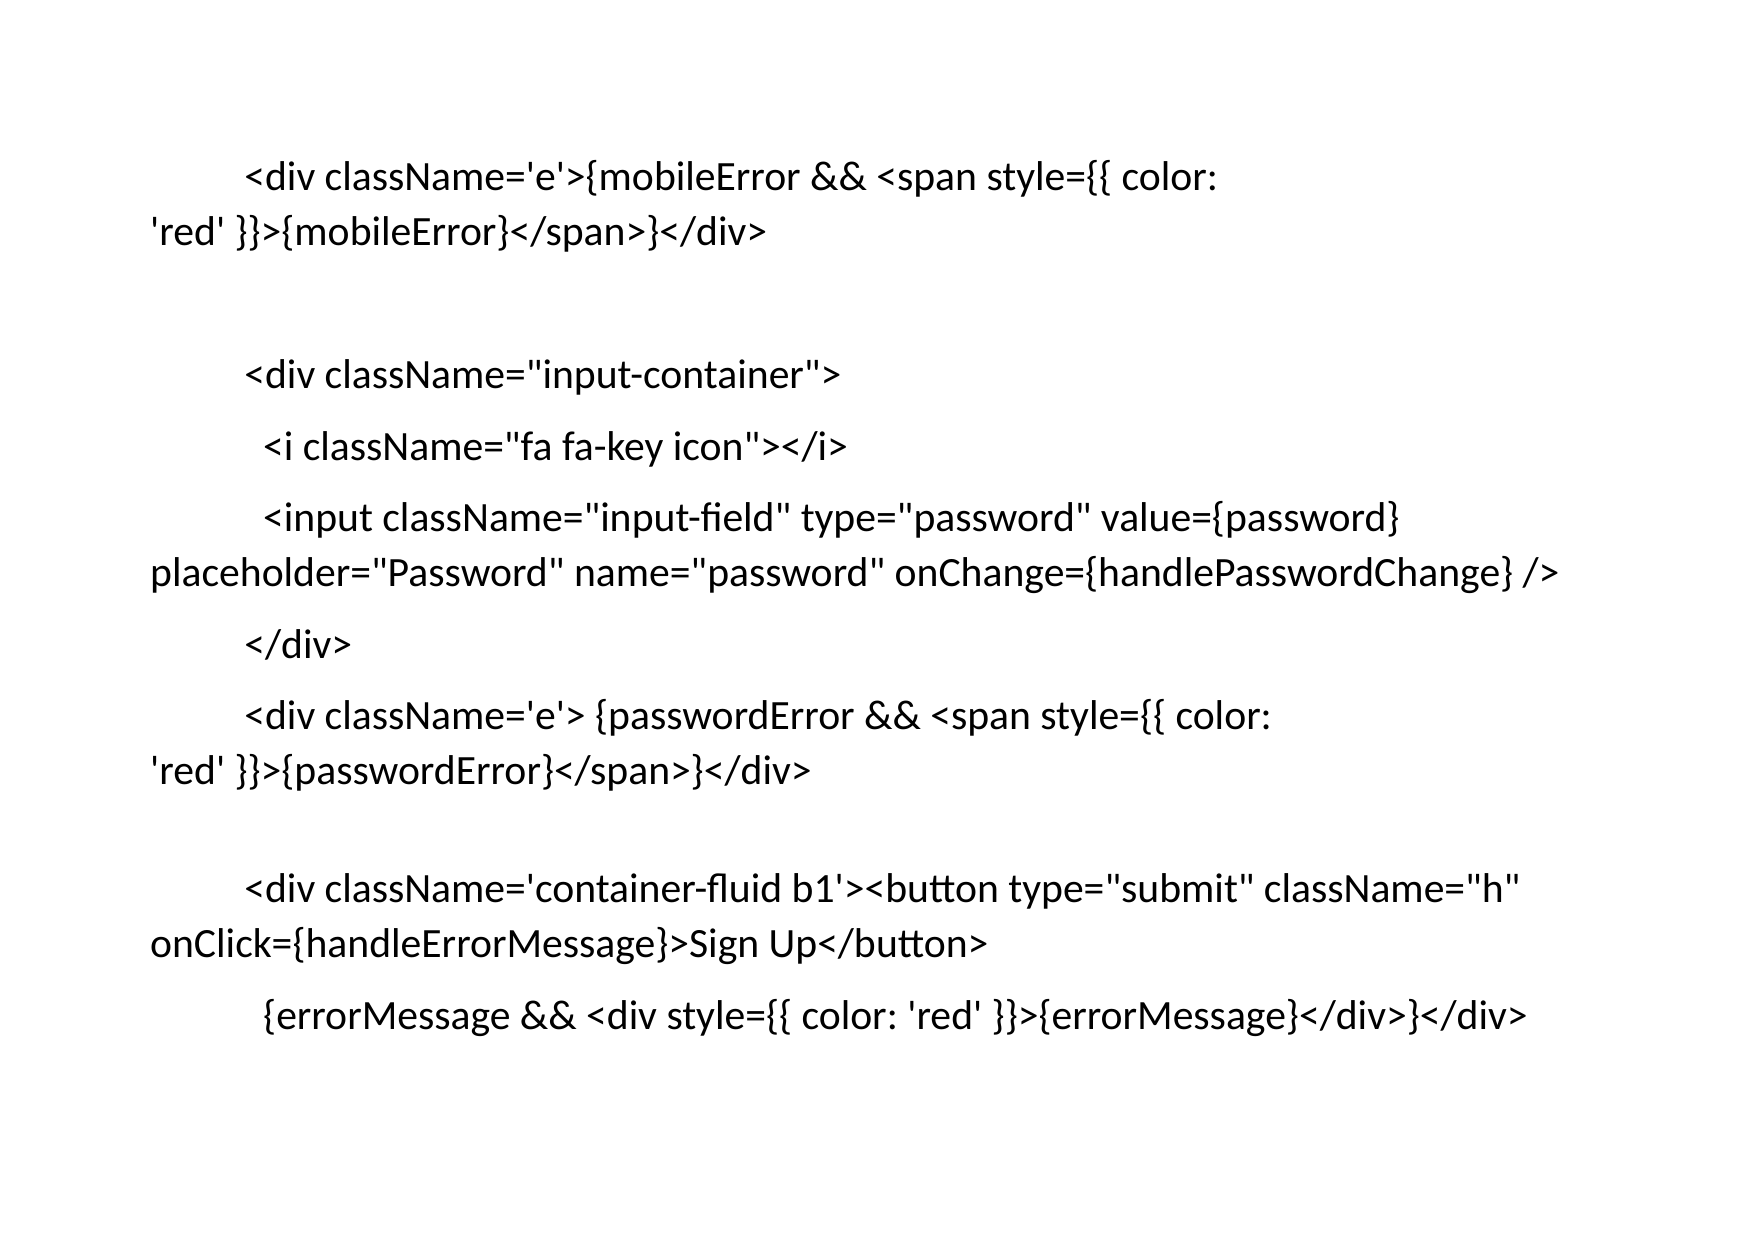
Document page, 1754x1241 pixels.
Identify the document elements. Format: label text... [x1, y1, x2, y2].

text <div className='e'>{mobileError && <span style={{ color: 'red' }}>{mobileError}</span>}</div> [150, 150, 1604, 256]
text <div className="input-container"> [150, 348, 1604, 399]
text </div> [150, 618, 1604, 668]
text <div className='container-fluid b1'><button type="submit" className="h" onClick={handleErrorMessage}>Sign Up</button> [150, 862, 1604, 968]
text <input className="input-field" type="password" value={password} placeholder="Password" name="password" onChange={handlePasswordChange} /> [150, 491, 1604, 597]
text <i className="fa fa-key icon"></i> [150, 419, 1604, 470]
text {errorMessage && <div style={{ color: 'red' }}>{errorMessage}</div>}</div> [150, 989, 1604, 1040]
text <div className='e'> {passwordError && <span style={{ color: 'red' }}>{passwordError}</span>}</div> [150, 689, 1604, 795]
